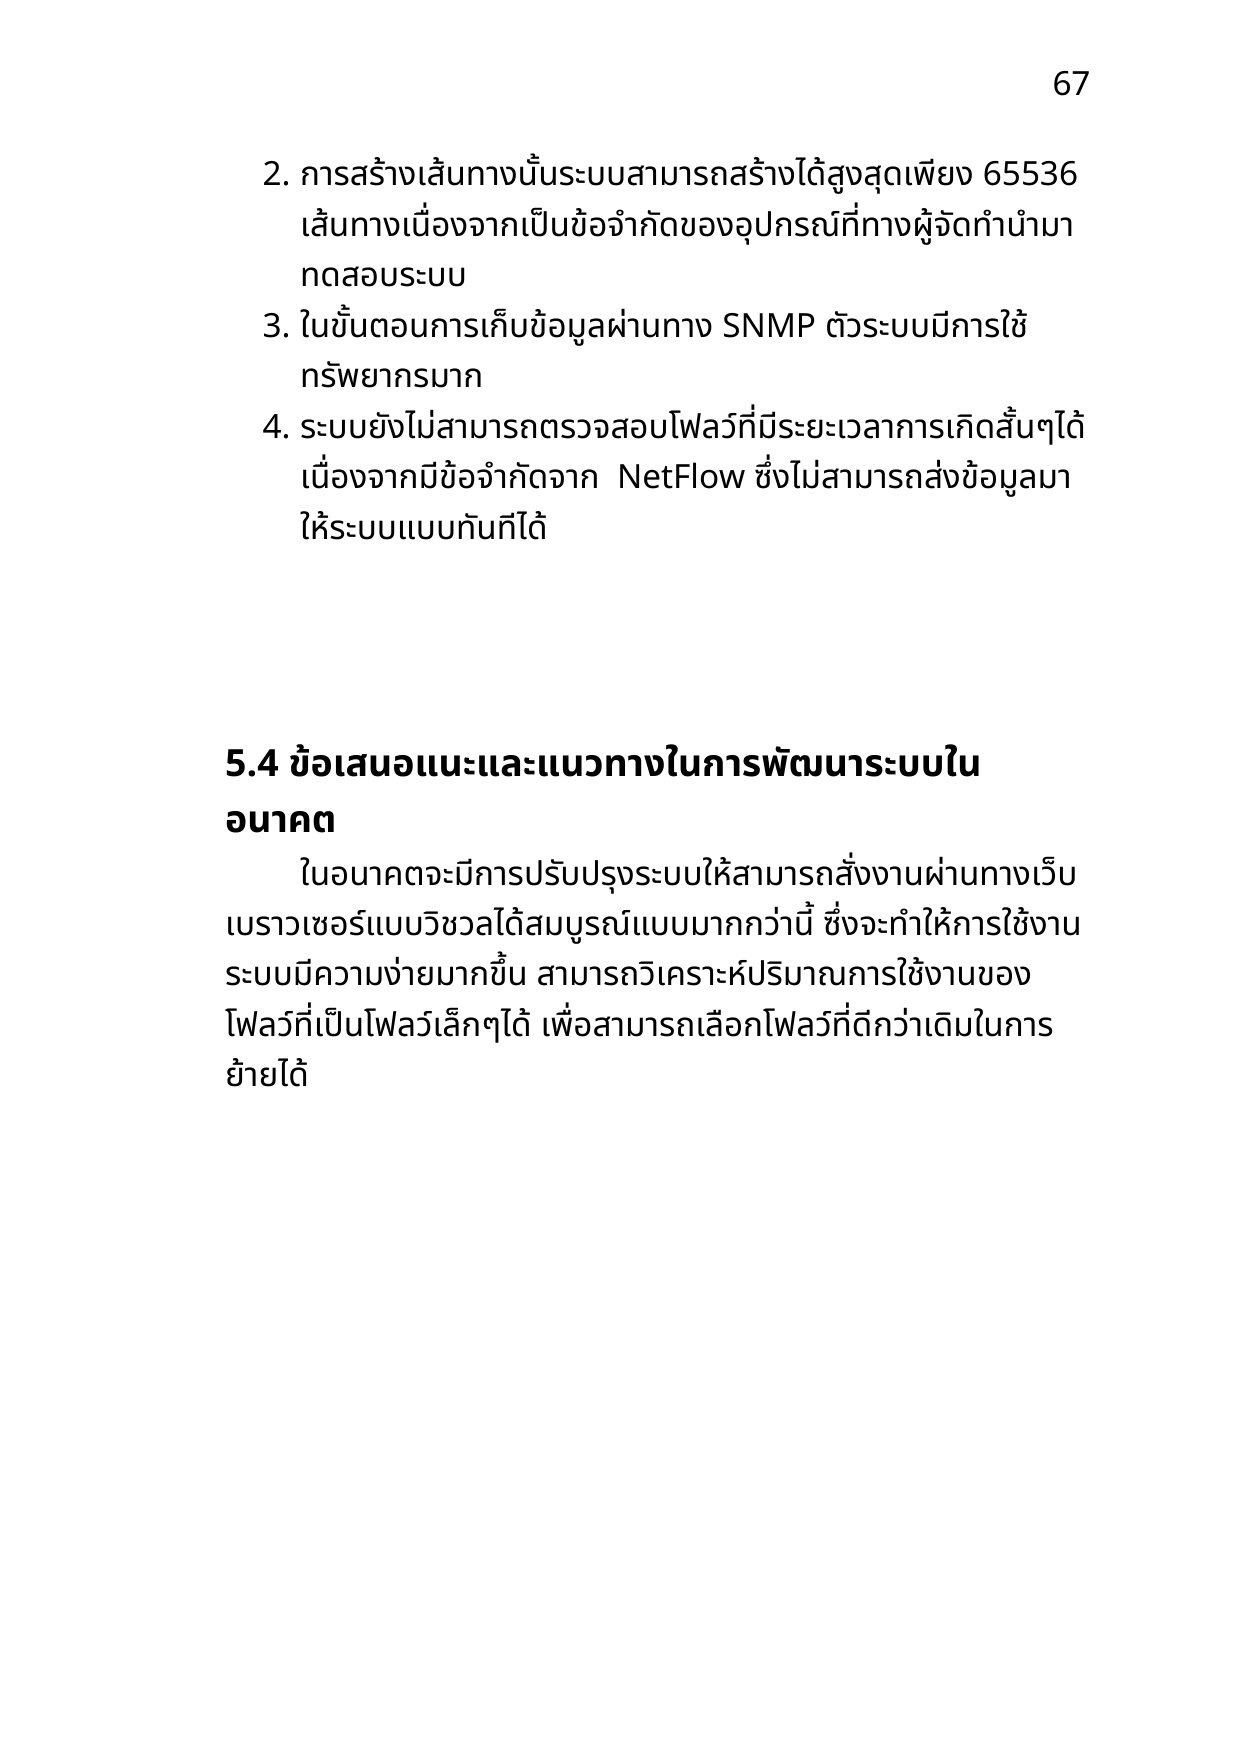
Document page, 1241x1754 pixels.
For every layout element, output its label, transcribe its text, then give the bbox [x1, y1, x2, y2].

text ในอนาคตจะมีการปรับปรุงระบบให้สามารถสั่งงานผ่านทางเว็บเบราวเซอร์แบบวิชวลได้สมบูรณ์แบบมากกว่านี้ ซึ่งจะทำให้การใช้งานระบบมีความง่ายมากขึ้น สามารถวิเคราะห์ปริมาณการใช้งานของโฟลว์ที่เป็นโฟลว์เล็กๆได้ เพื่อสามารถเลือกโฟลว์ที่ดีกว่าเดิมในการย้ายได้ [225, 849, 1090, 1102]
subtitle 5.4 ข้อเสนอแนะและแนวทางในการพัฒนาระบบในอนาคต [225, 736, 1090, 849]
list ในขั้นตอนการเก็บข้อมูลผ่านทาง SNMP ตัวระบบมีการใช้ทรัพยากรมาก [262, 301, 1090, 402]
list การสร้างเส้นทางนั้นระบบสามารถสร้างได้สูงสุดเพียง 65536 เส้นทางเนื่องจากเป็นข้อจำกัดของอุปกรณ์ที่ทางผู้จัดทำนำมาทดสอบระบบ [262, 150, 1090, 301]
list ระบบยังไม่สามารถตรวจสอบโฟลว์ที่มีระยะเวลาการเกิดสั้นๆได้ เนื่องจากมีข้อจำกัดจาก NetFlow ซึ่งไม่สามารถส่งข้อมูลมาให้ระบบแบบทันทีได้ [262, 402, 1090, 554]
